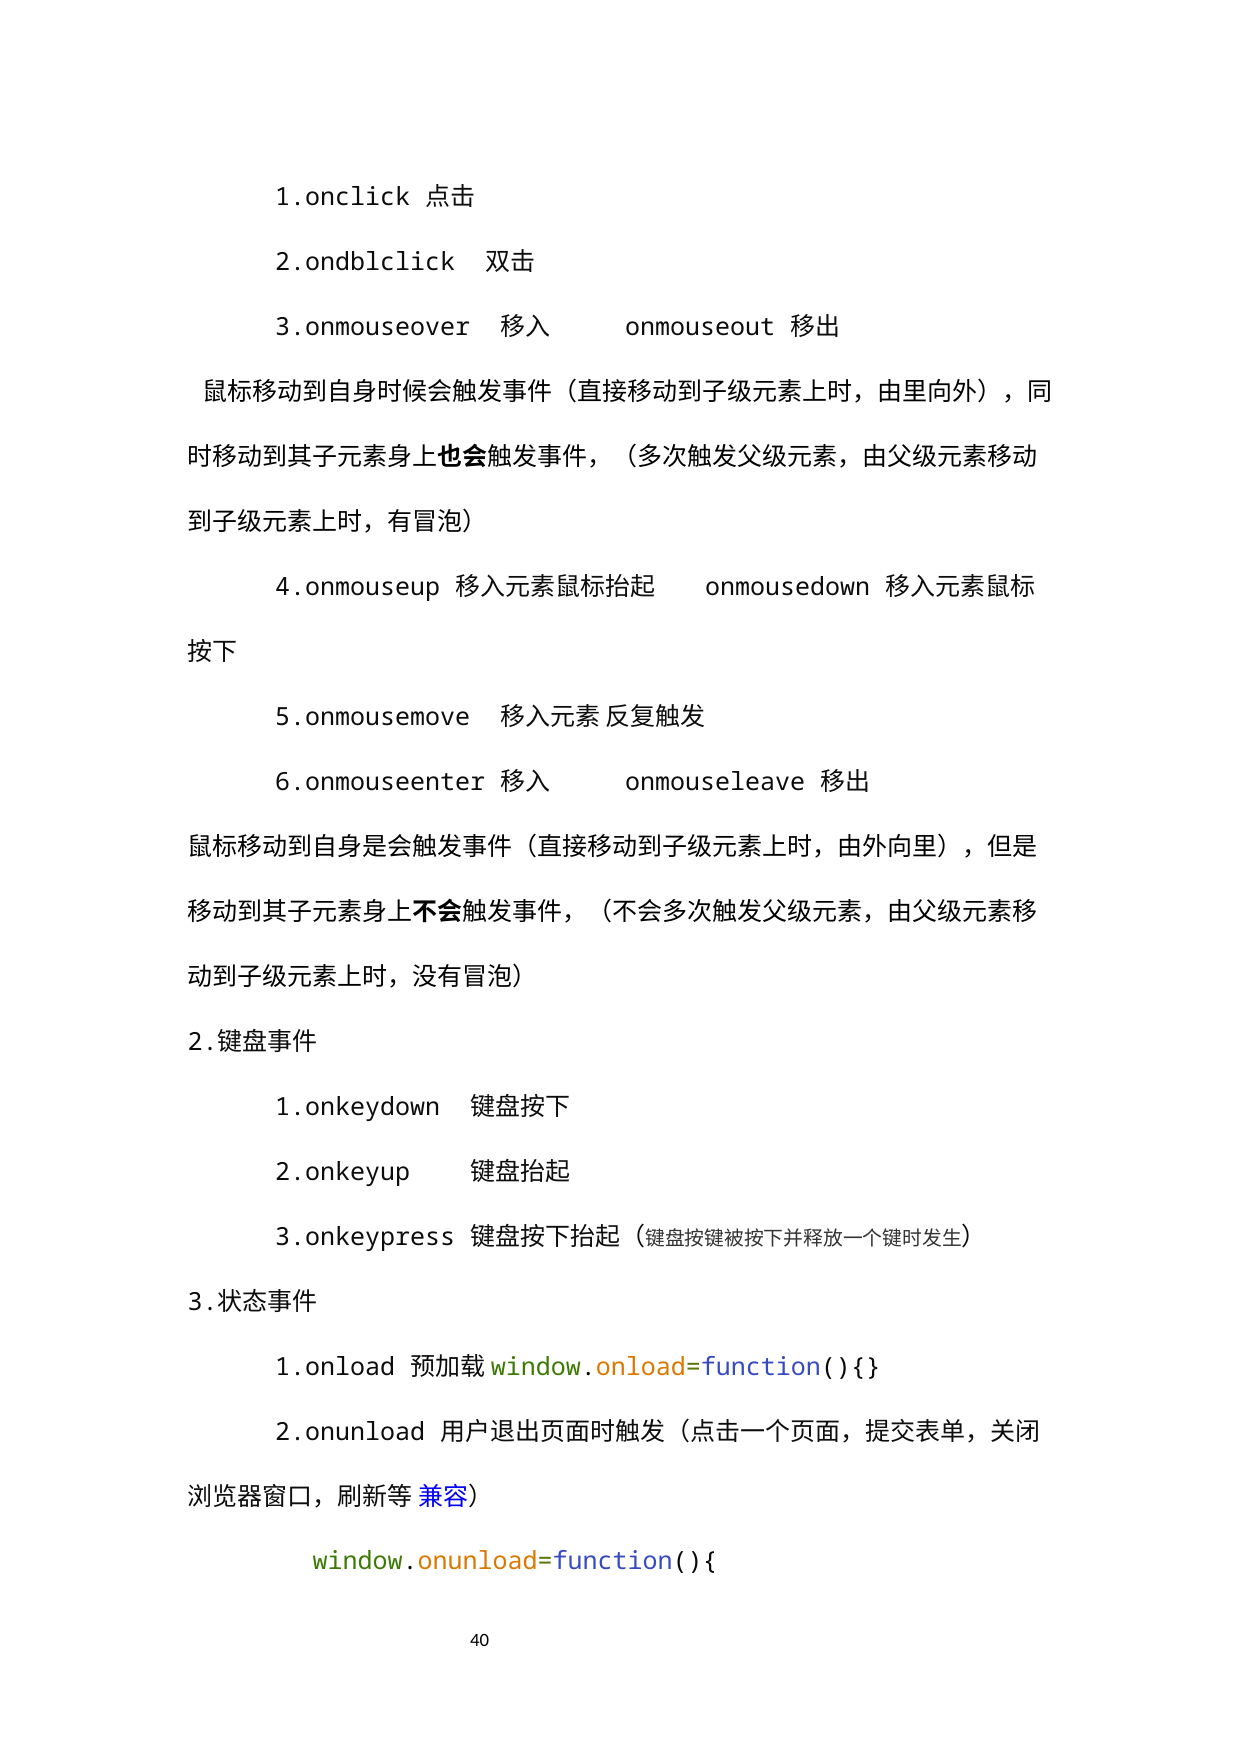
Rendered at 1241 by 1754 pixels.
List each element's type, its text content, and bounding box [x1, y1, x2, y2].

text 1.onclick 点击 [187, 162, 1053, 227]
text 2.onkeyup 键盘抬起 [187, 1137, 1053, 1202]
text 鼠标移动到自身是会触发事件（直接移动到子级元素上时，由外向里），但是移动到其子元素身上不会触发事件，（不会多次触发父级元素，由父级元素移动到子级元素上时，没有冒泡） [187, 812, 1053, 1007]
text 1.onload 预加载 window.onload=function(){} [187, 1332, 1053, 1397]
text 鼠标移动到自身时候会触发事件（直接移动到子级元素上时，由里向外），同时移动到其子元素身上也会触发事件，（多次触发父级元素，由父级元素移动到子级元素上时，有冒泡） [187, 357, 1053, 552]
text 3.onkeypress 键盘按下抬起（键盘按键被按下并释放一个键时发生） [187, 1202, 1053, 1267]
text 3.onmouseover 移入 onmouseout 移出 [187, 292, 1053, 357]
text 5.onmousemove 移入元素 反复触发 [187, 682, 1053, 747]
text window.onunload=function(){ [187, 1527, 1053, 1592]
text 2.键盘事件 [187, 1007, 1053, 1072]
text 2.onunload 用户退出页面时触发（点击一个页面，提交表单，关闭浏览器窗口，刷新等 兼容） [187, 1397, 1053, 1527]
text 2.ondblclick 双击 [187, 227, 1053, 292]
text 3.状态事件 [187, 1267, 1053, 1332]
text 1.onkeydown 键盘按下 [187, 1072, 1053, 1137]
text 6.onmouseenter 移入 onmouseleave 移出 [187, 747, 1053, 812]
text 4.onmouseup 移入元素鼠标抬起 onmousedown 移入元素鼠标按下 [187, 552, 1053, 682]
